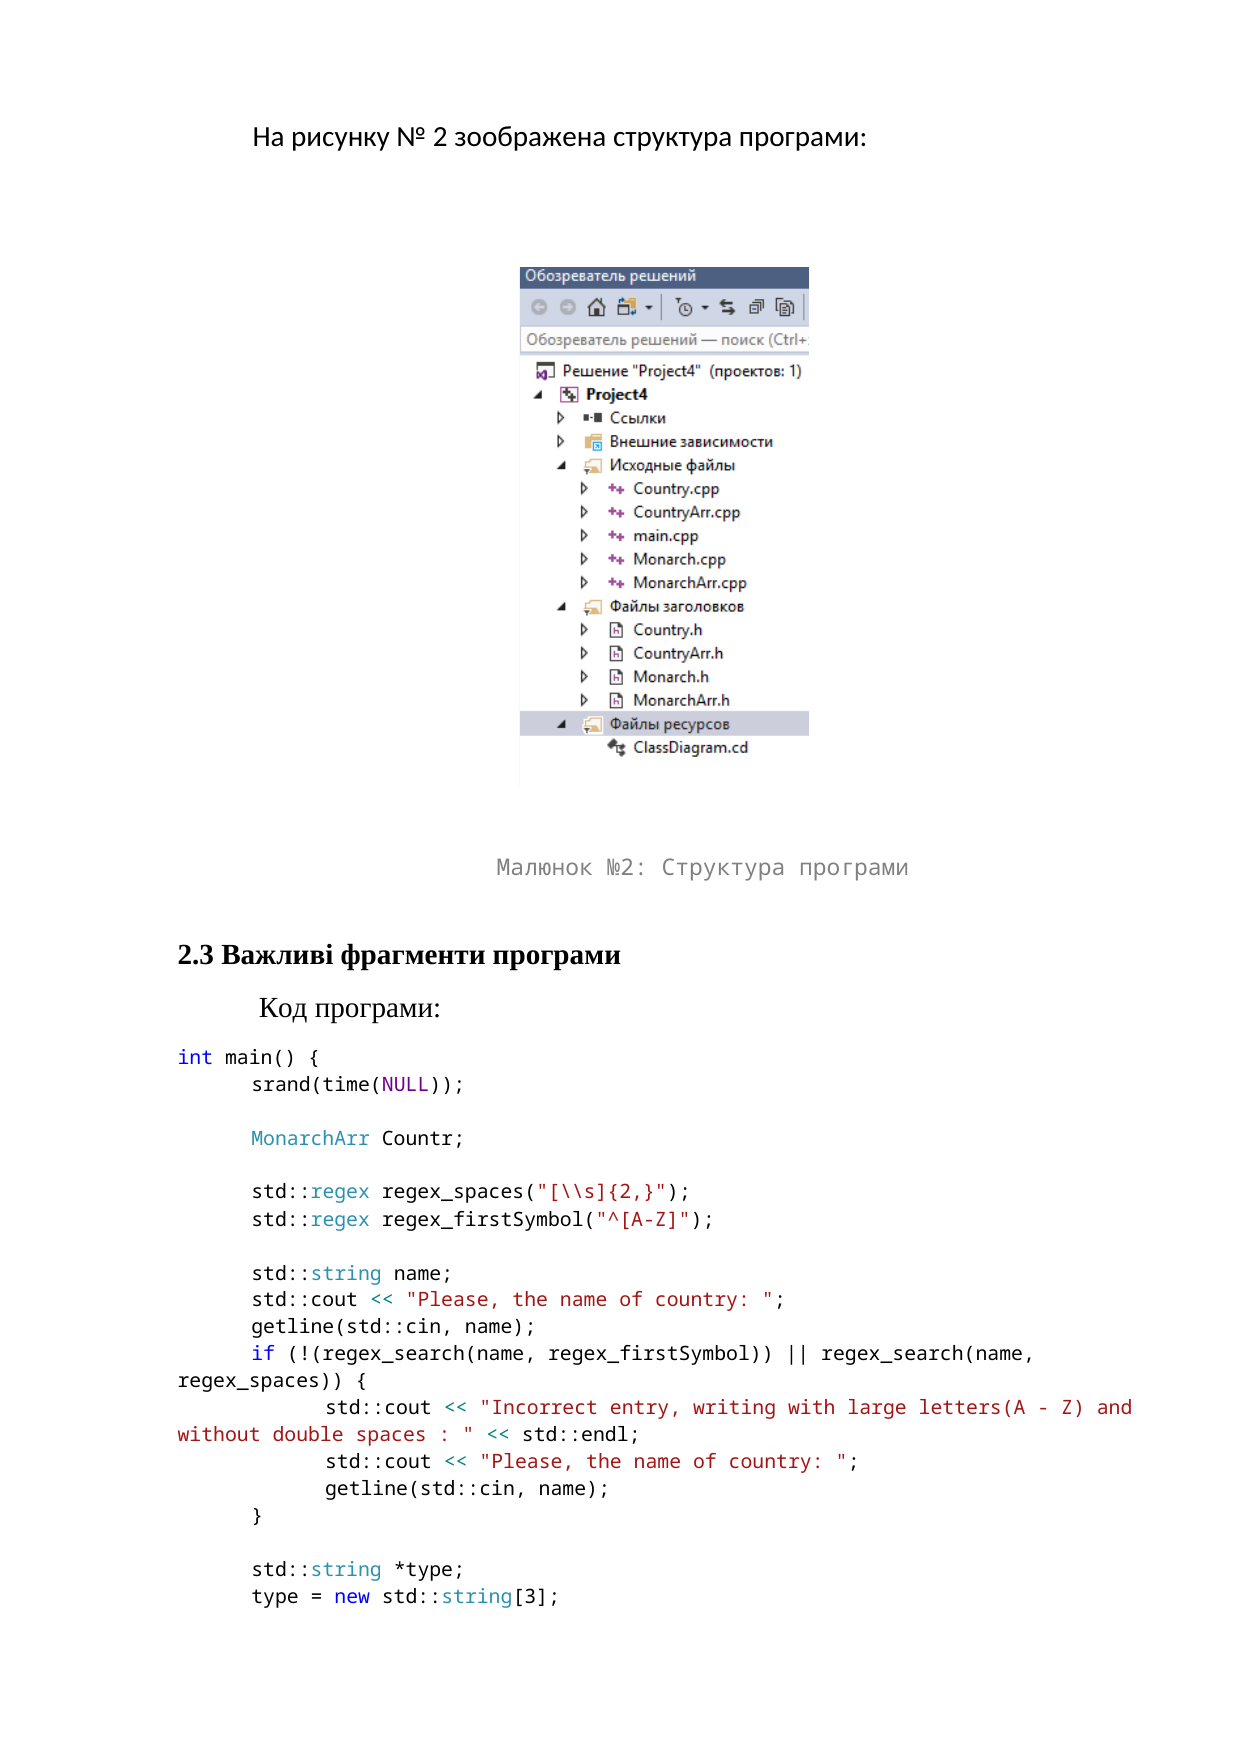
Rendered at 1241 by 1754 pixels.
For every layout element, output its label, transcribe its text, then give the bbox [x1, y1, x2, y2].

text std::cout << "Please, the name of country: "; [177, 1286, 1152, 1313]
text if (!(regex_search(name, regex_firstSymbol)) || regex_search(name, regex_spaces)) { [177, 1340, 1152, 1394]
text MonarchArr Countr; [177, 1124, 1152, 1151]
text type = new std::string[3]; [177, 1582, 1152, 1609]
text getline(std::cin, name); [177, 1313, 1152, 1340]
text srand(time(NULL)); [177, 1070, 1152, 1097]
text std::cout << "Incorrect entry, writing with large letters(A - Z) and without double spaces : " << std::endl; [177, 1394, 1152, 1448]
text std::regex regex_firstSymbol("^[A-Z]"); [177, 1205, 1152, 1232]
list Код програми: [258, 990, 1152, 1024]
picture [519, 267, 809, 786]
text std::regex regex_spaces("[\\s]{2,}"); [177, 1178, 1152, 1205]
text } [177, 1502, 1152, 1528]
text std::string *type; [177, 1556, 1152, 1582]
text int main() { [177, 1043, 1152, 1070]
text std::cout << "Please, the name of country: "; [177, 1448, 1152, 1474]
text getline(std::cin, name); [177, 1474, 1152, 1502]
text 2.3 Важливі фрагменти програми [177, 937, 1152, 971]
text На рисунку № 2 зоображена структура програми: [252, 118, 1152, 154]
list Малюнок №2: Cтруктура програми [254, 851, 1152, 882]
text std::string name; [177, 1259, 1152, 1286]
